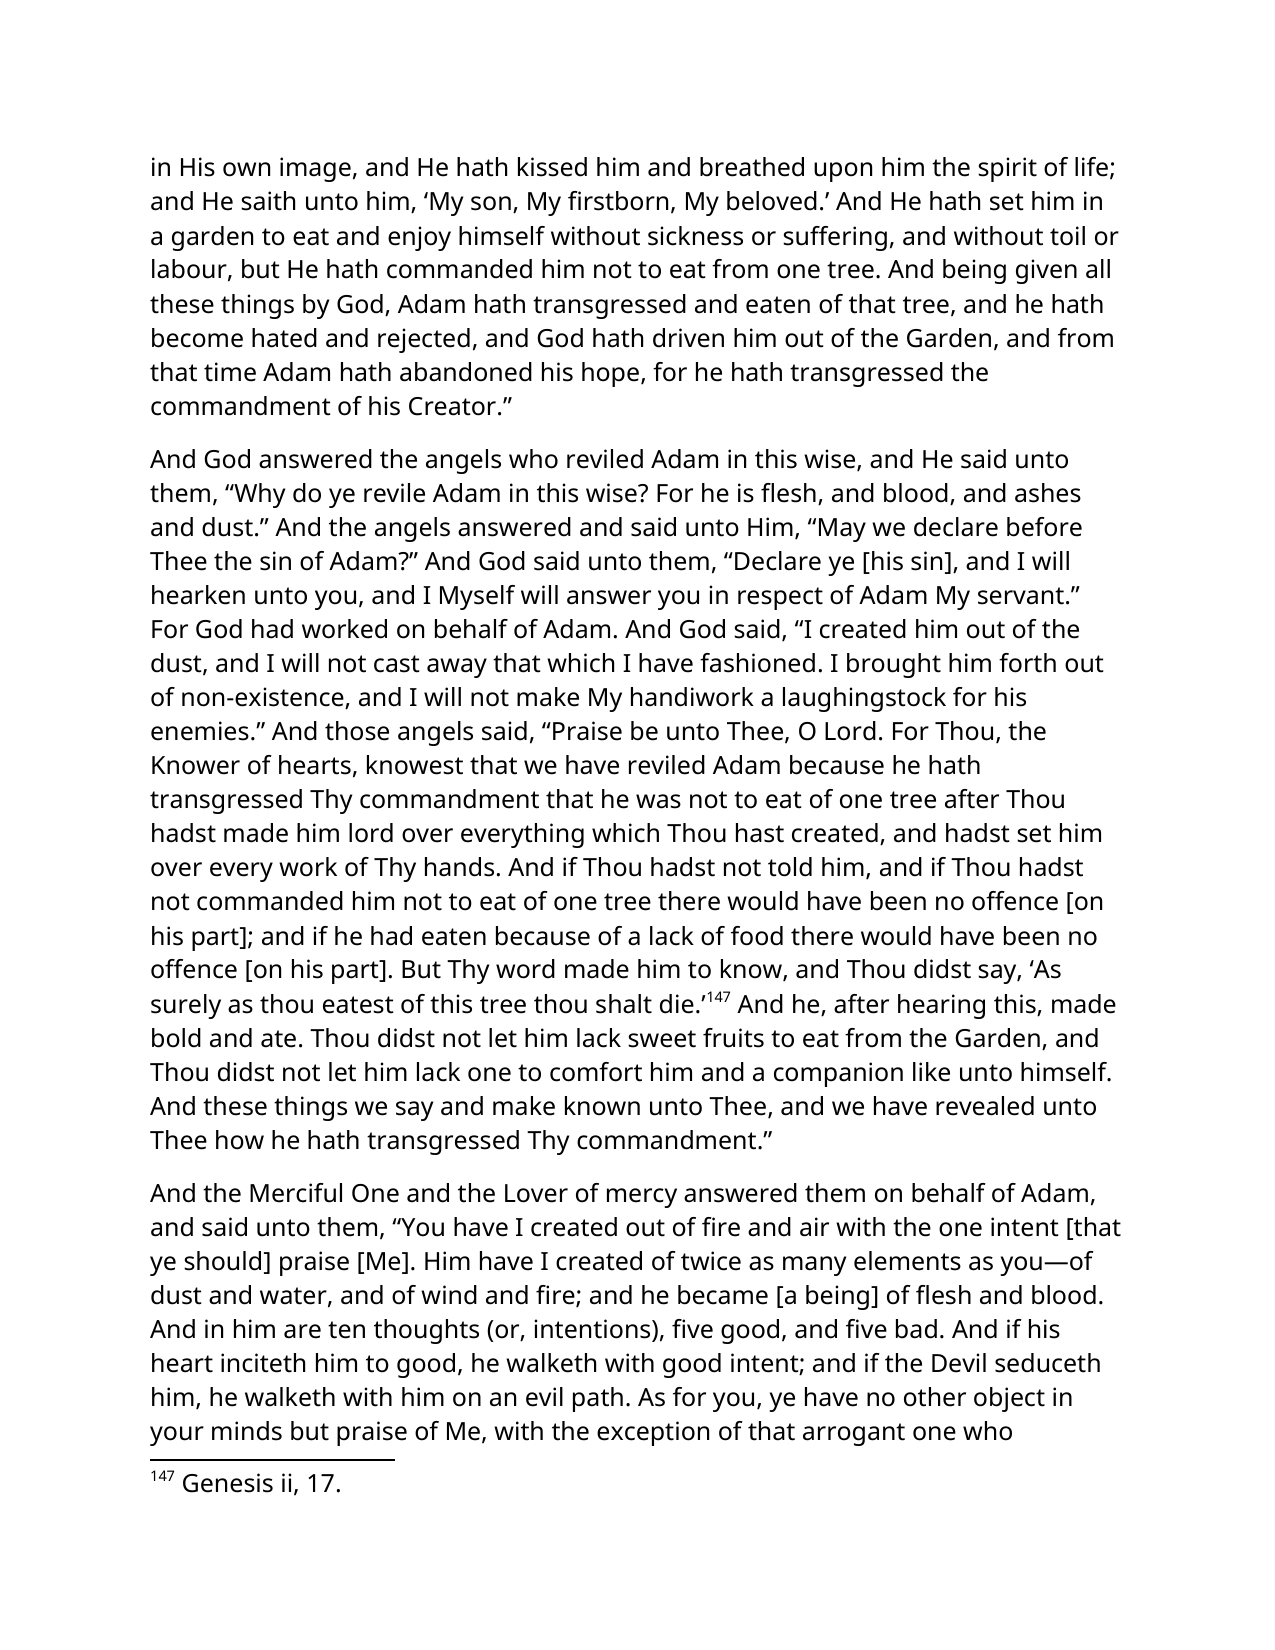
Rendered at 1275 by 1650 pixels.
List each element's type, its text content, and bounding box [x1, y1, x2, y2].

text And God answered the angels who reviled Adam in this wise, and He said unto them, “Why do ye revile Adam in this wise? For he is flesh, and blood, and ashes and dust.” And the angels answered and said unto Him, “May we declare before Thee the sin of Adam?” And God said unto them, “Declare ye [his sin], and I will hearken unto you, and I Myself will answer you in respect of Adam My servant.” For God had worked on behalf of Adam. And God said, “I created him out of the dust, and I will not cast away that which I have fashioned. I brought him forth out of non-existence, and I will not make My handiwork a laughingstock for his enemies.” And those angels said, “Praise be unto Thee, O Lord. For Thou, the Knower of hearts, knowest that we have reviled Adam because he hath transgressed Thy commandment that he was not to eat of one tree after Thou hadst made him lord over everything which Thou hast created, and hadst set him over every work of Thy hands. And if Thou hadst not told him, and if Thou hadst not commanded him not to eat of one tree there would have been no offence [on his part]; and if he had eaten because of a lack of food there would have been no offence [on his part]. But Thy word made him to know, and Thou didst say, ‘As surely as thou eatest of this tree thou shalt die.’ And he, after hearing this, made bold and ate. Thou didst not let him lack sweet fruits to eat from the Garden, and Thou didst not let him lack one to comfort him and a companion like unto himself. And these things we say and make known unto Thee, and we have revealed unto Thee how he hath transgressed Thy commandment.” [150, 441, 1125, 1157]
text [150, 150, 1125, 422]
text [150, 1175, 1125, 1448]
